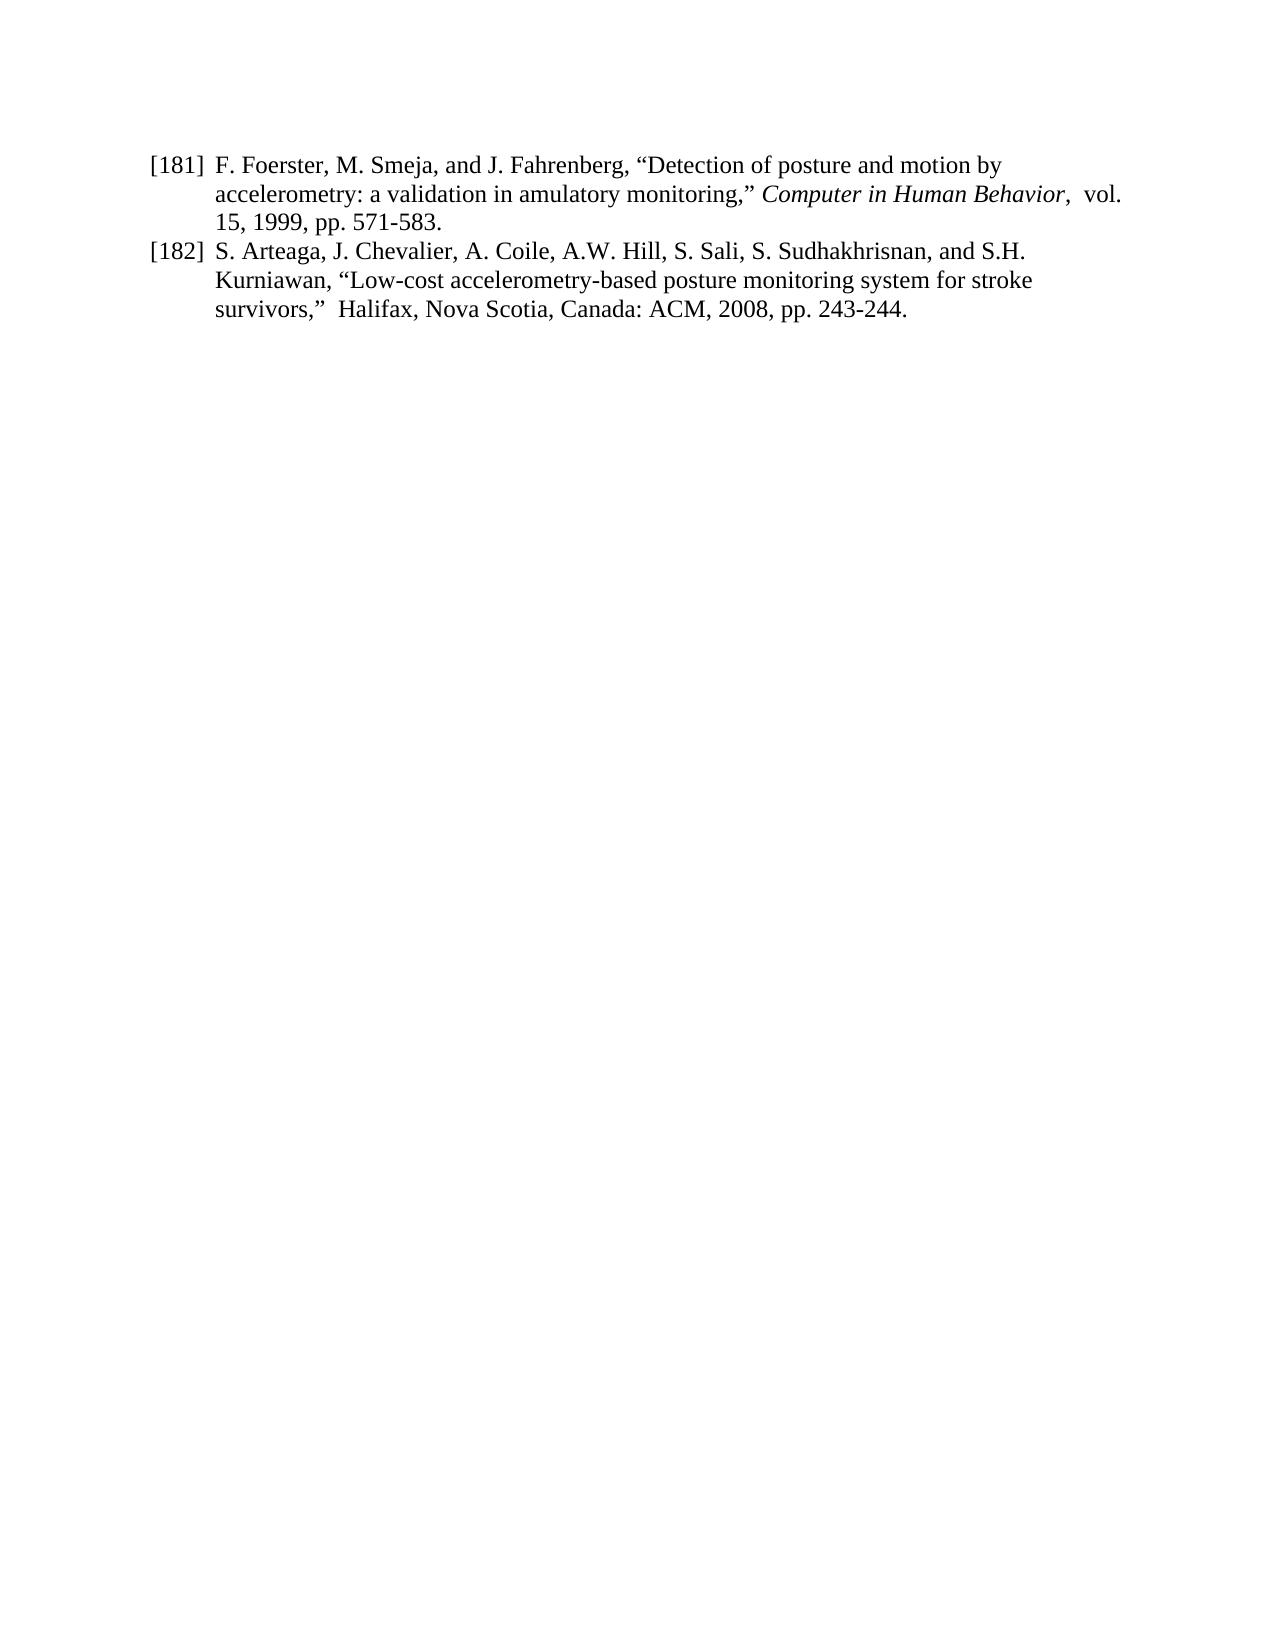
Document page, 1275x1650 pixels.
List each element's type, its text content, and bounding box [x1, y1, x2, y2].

text [182] S. Arteaga, J. Chevalier, A. Coile, A.W. Hill, S. Sali, S. Sudhakhrisnan, and S.H. Kurniawan, “Low-cost accelerometry-based posture monitoring system for stroke survivors,” Halifax, Nova Scotia, Canada: ACM, 2008, pp. 243-244. [150, 236, 1125, 322]
text [181] F. Foerster, M. Smeja, and J. Fahrenberg, “Detection of posture and motion by accelerometry: a validation in amulatory monitoring,” Computer in Human Behavior, vol. 15, 1999, pp. 571-583. [150, 150, 1125, 236]
